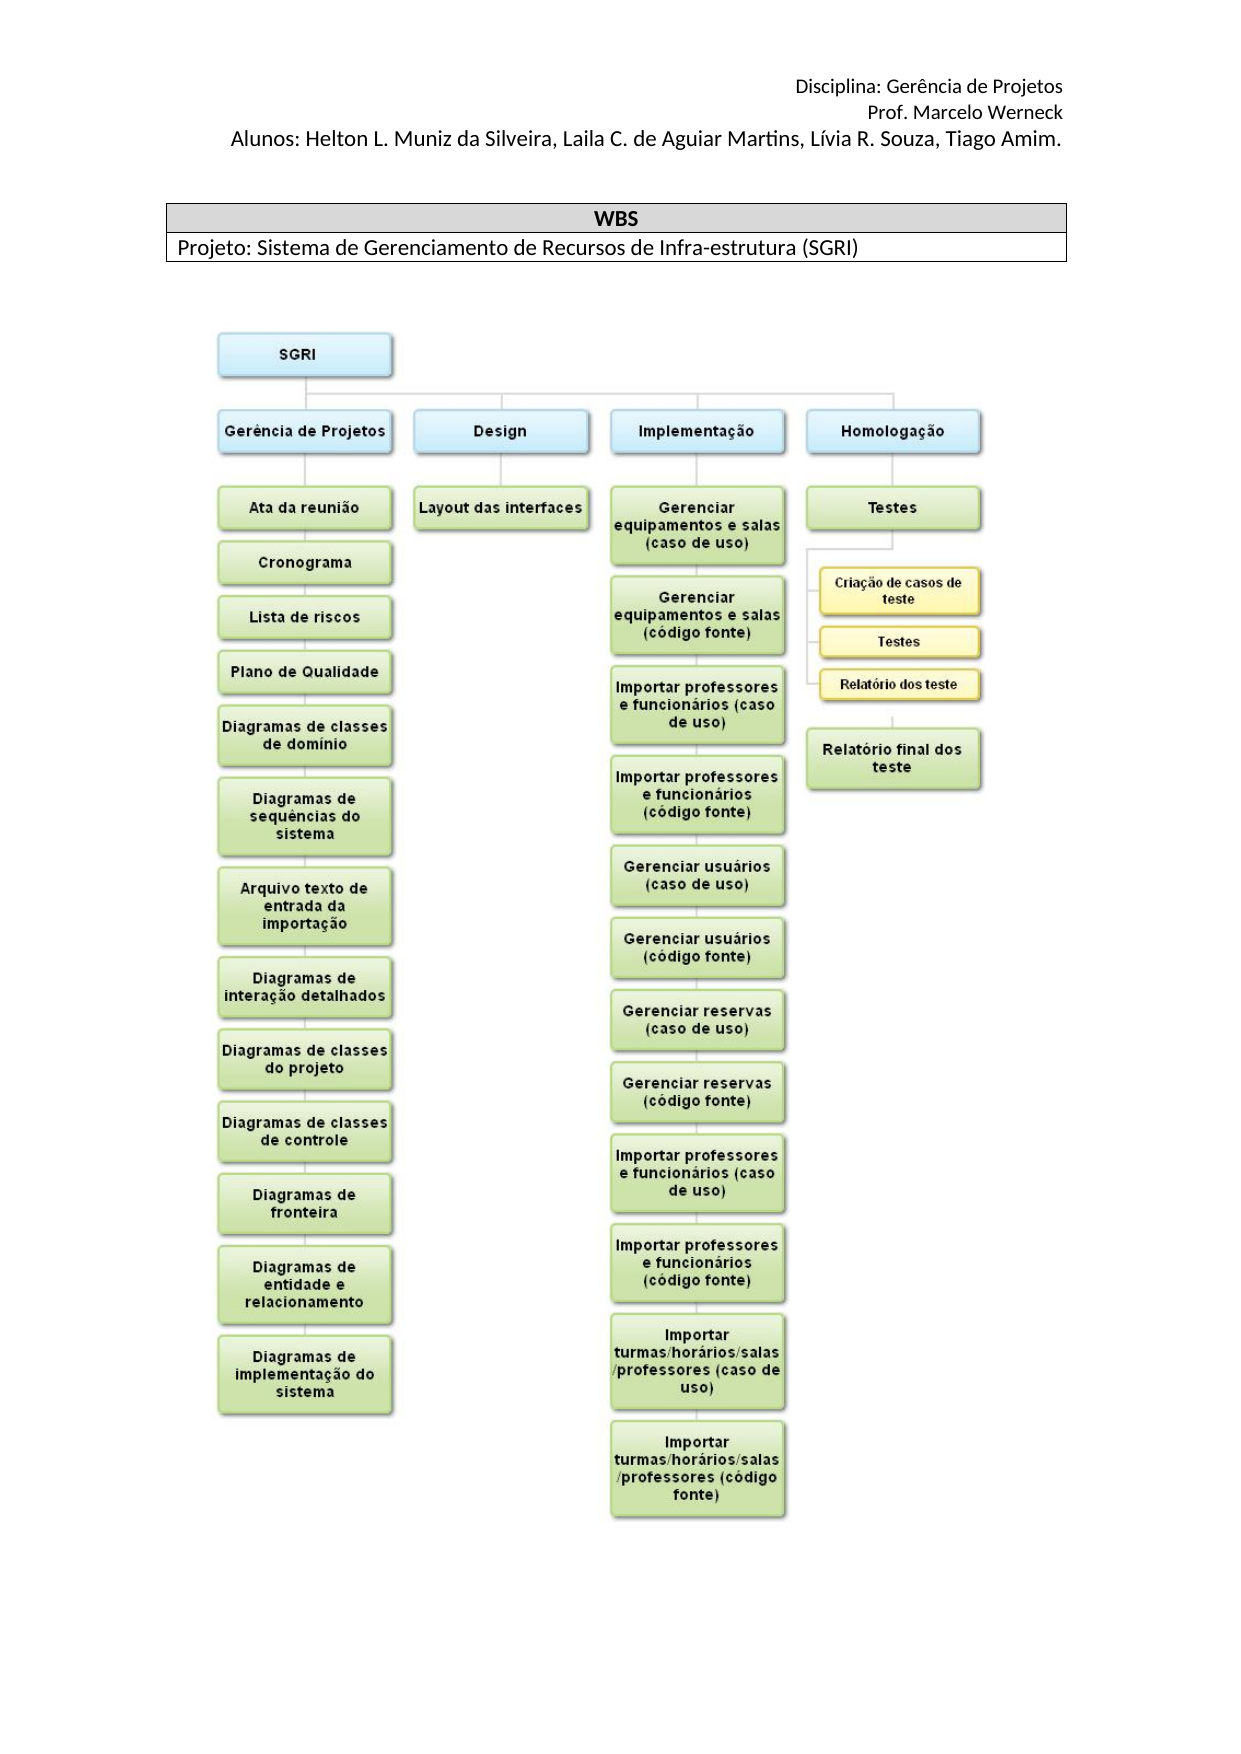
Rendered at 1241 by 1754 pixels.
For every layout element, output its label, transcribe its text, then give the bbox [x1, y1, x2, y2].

picture [177, 315, 1062, 1547]
table_header WBS [167, 204, 1066, 232]
table_cell Projeto: Sistema de Gerenciamento de Recursos de Infra-estrutura (SGRI) [167, 233, 1066, 261]
